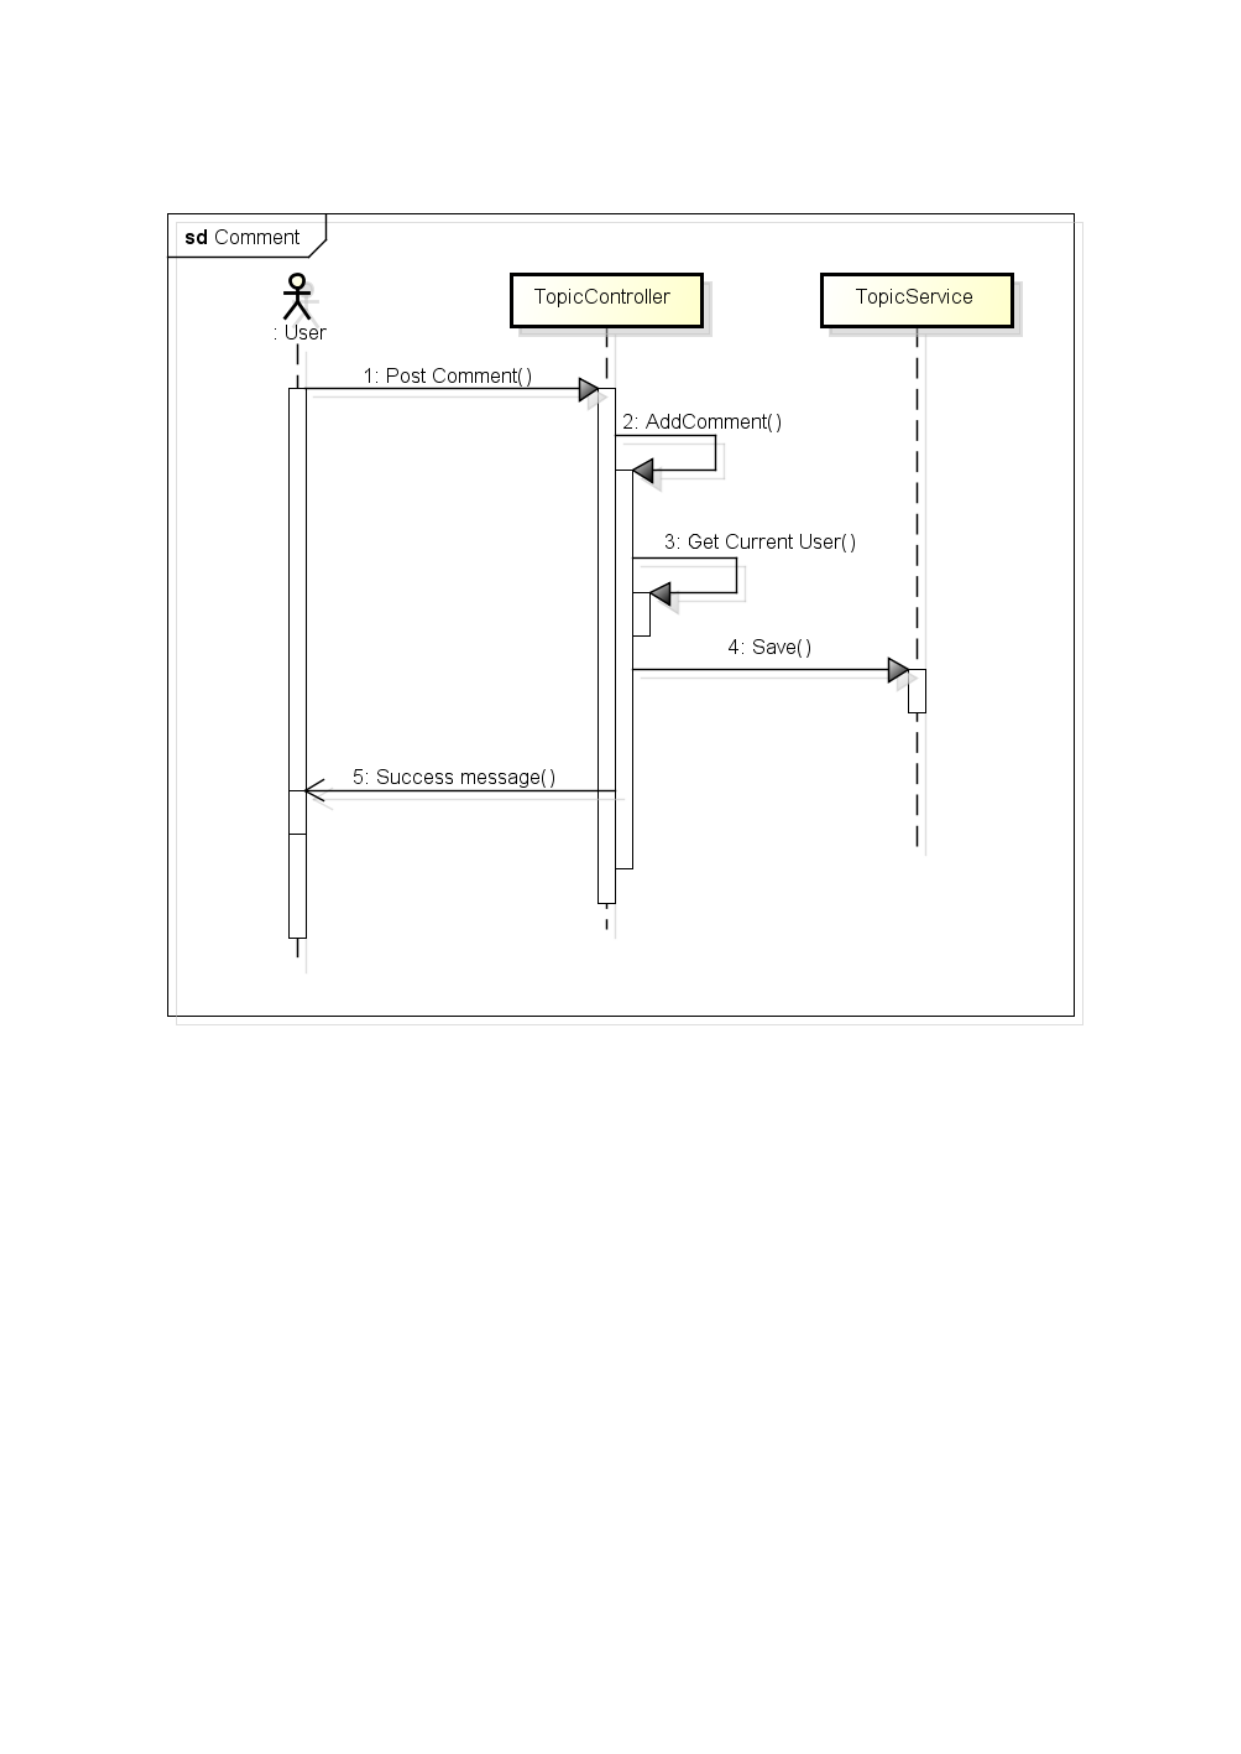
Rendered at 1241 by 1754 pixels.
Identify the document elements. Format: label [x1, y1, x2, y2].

picture [150, 196, 1091, 1033]
